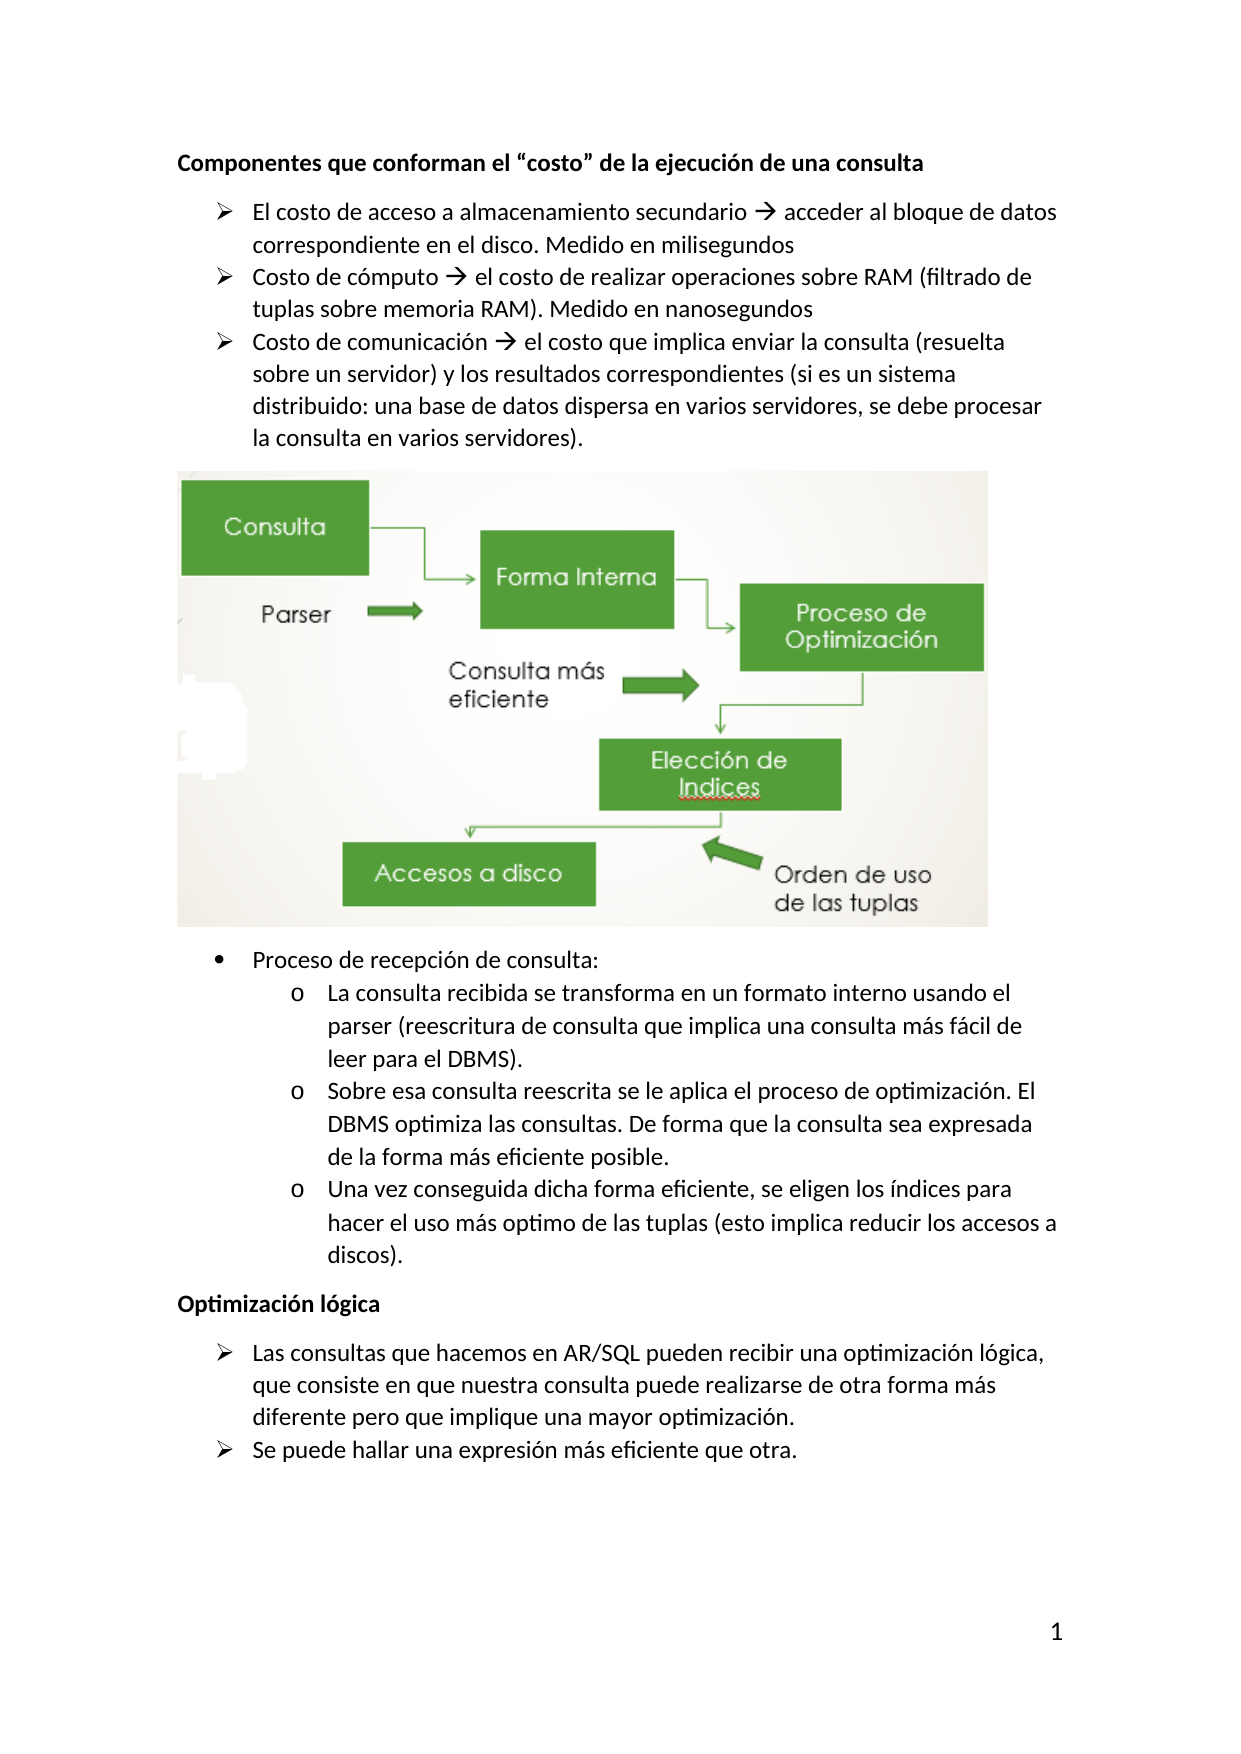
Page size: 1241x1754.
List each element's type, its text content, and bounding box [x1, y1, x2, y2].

list Costo de cómputo el costo de realizar operaciones sobre RAM (filtrado de tuplas sobre memoria RAM). Medido en nanosegundos [215, 261, 1063, 324]
list La consulta recibida se transforma en un formato interno usando el parser (reescritura de consulta que implica una consulta más fácil de leer para el DBMS). [290, 977, 1063, 1073]
picture [177, 471, 989, 927]
list Costo de comunicación el costo que implica enviar la consulta (resuelta sobre un servidor) y los resultados correspondientes (si es un sistema distribuido: una base de datos dispersa en varios servidores, se debe procesar la consulta en varios servidores). [215, 326, 1063, 453]
list El costo de acceso a almacenamiento secundario acceder al bloque de datos correspondiente en el disco. Medido en milisegundos [215, 197, 1063, 259]
list Proceso de recepción de consulta: [215, 945, 1063, 975]
text Optimización lógica [177, 1288, 1063, 1318]
list Se puede hallar una expresión más eficiente que otra. [215, 1434, 1063, 1464]
list Las consultas que hacemos en AR/SQL pueden recibir una optimización lógica, que consiste en que nuestra consulta puede realizarse de otra forma más diferente pero que implique una mayor optimización. [215, 1337, 1063, 1432]
list Una vez conseguida dicha forma eficiente, se eligen los índices para hacer el uso más optimo de las tuplas (esto implica reducir los accesos a discos). [290, 1173, 1063, 1269]
text Componentes que conforman el “costo” de la ejecución de una consulta [177, 148, 1063, 178]
list Sobre esa consulta reescrita se le aplica el proceso de optimización. El DBMS optimiza las consultas. De forma que la consulta sea expresada de la forma más eficiente posible. [290, 1075, 1063, 1171]
